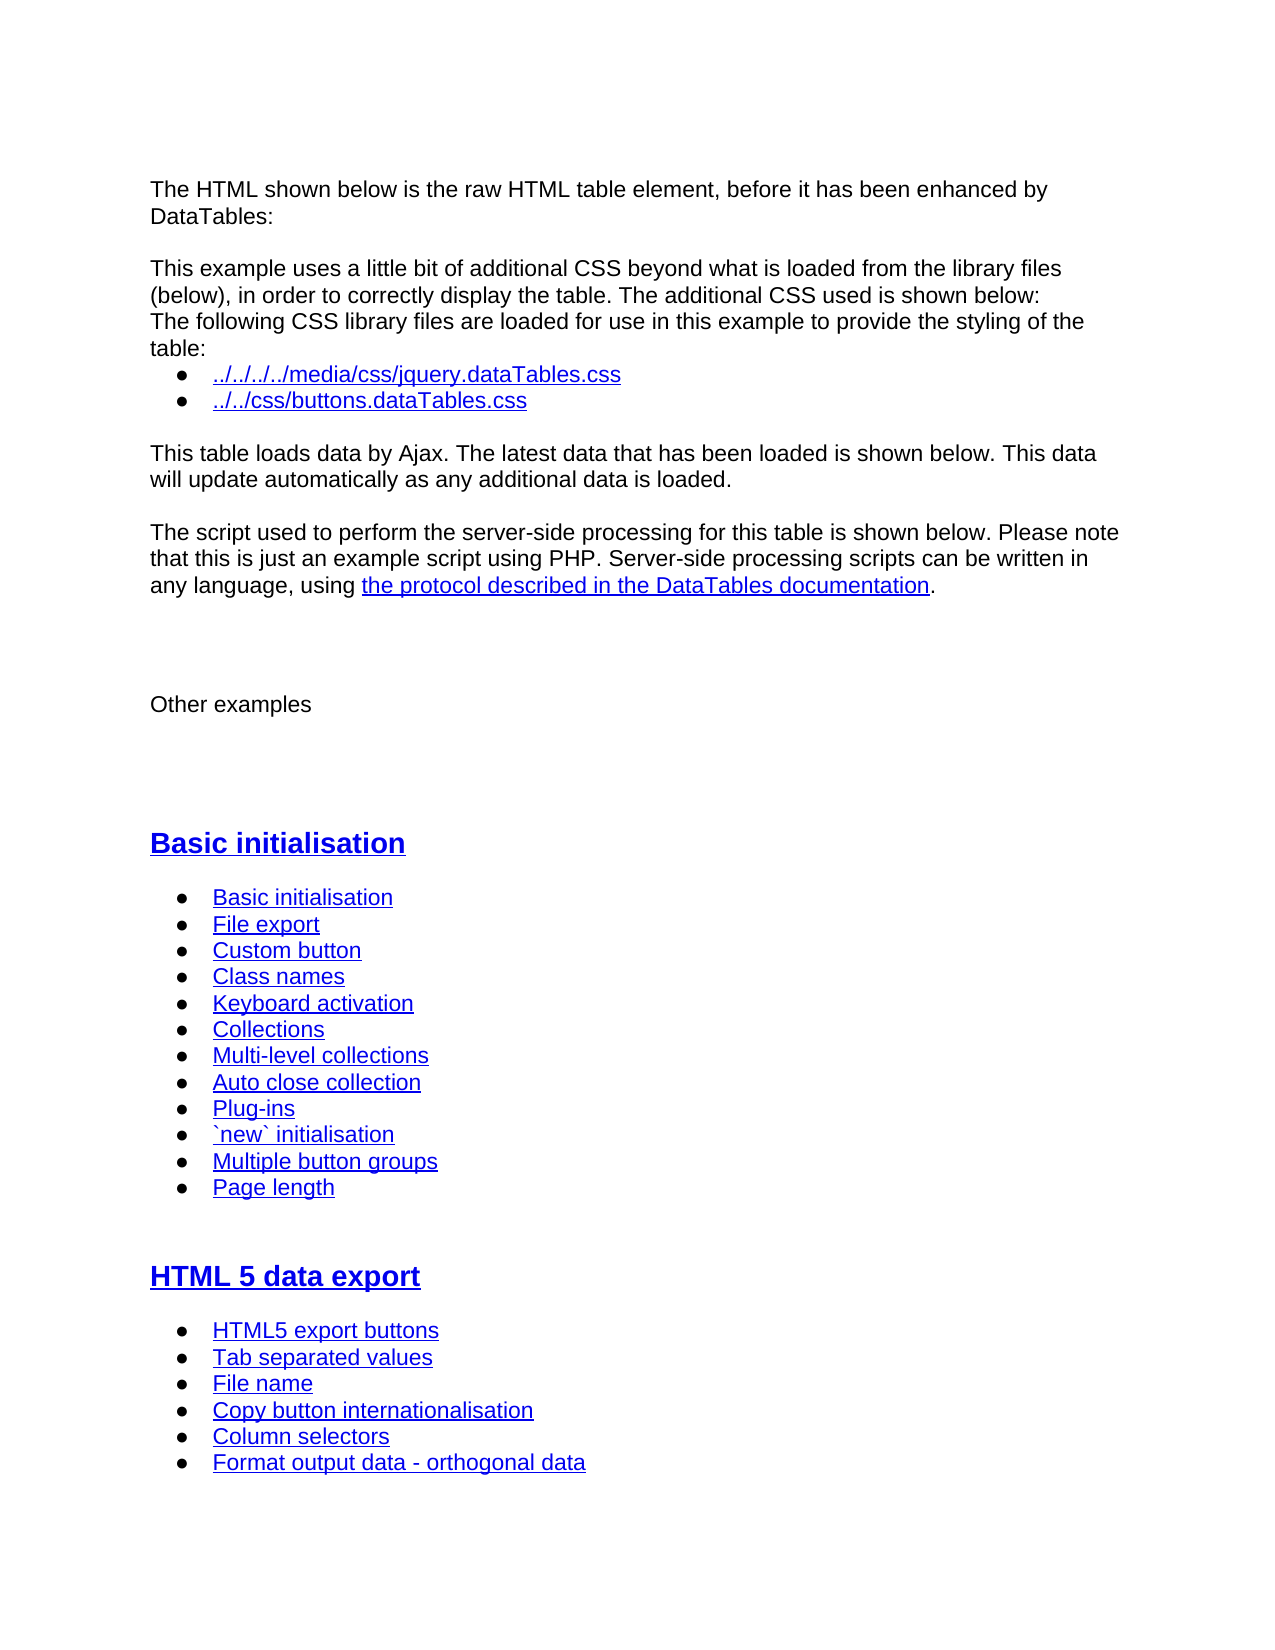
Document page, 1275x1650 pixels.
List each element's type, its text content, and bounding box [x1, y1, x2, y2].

list Keyboard activation [175, 989, 1125, 1016]
list Multiple button groups [175, 1148, 1125, 1174]
list Tab separated values [175, 1344, 1125, 1370]
list Class names [175, 963, 1125, 989]
text This table loads data by Ajax. The latest data that has been loaded is shown below. This data will update automatically as any additional data is loaded. [150, 440, 1125, 493]
text The HTML shown below is the raw HTML table element, before it has been enhanced by DataTables: [150, 176, 1125, 229]
list ../../../../media/css/jquery.dataTables.css [175, 361, 1125, 387]
text Basic initialisation [150, 826, 1125, 859]
list Multi-level collections [175, 1042, 1125, 1069]
text Other examples [150, 691, 1125, 717]
list Custom button [175, 937, 1125, 963]
list `new` initialisation [175, 1121, 1125, 1148]
list Auto close collection [175, 1069, 1125, 1095]
list ../../css/buttons.dataTables.css [175, 387, 1125, 413]
list File name [175, 1370, 1125, 1397]
list Collections [175, 1016, 1125, 1042]
text HTML 5 data export [150, 1259, 1125, 1292]
list Page length [175, 1174, 1125, 1200]
list File export [175, 911, 1125, 937]
list Copy button internationalisation [175, 1397, 1125, 1423]
list Basic initialisation [175, 884, 1125, 911]
text This example uses a little bit of additional CSS beyond what is loaded from the library files (below), in order to correctly display the table. The additional CSS used is shown below: [150, 255, 1125, 308]
text The script used to perform the server-side processing for this table is shown below. Please note that this is just an example script using PHP. Server-side processing scripts can be written in any language, using the protocol described in the DataTables documentation. [150, 519, 1125, 598]
list Column selectors [175, 1423, 1125, 1449]
list Format output data - orthogonal data [175, 1449, 1125, 1476]
list HTML5 export buttons [175, 1317, 1125, 1344]
text The following CSS library files are loaded for use in this example to provide the styling of the table: [150, 308, 1125, 361]
list Plug-ins [175, 1095, 1125, 1121]
